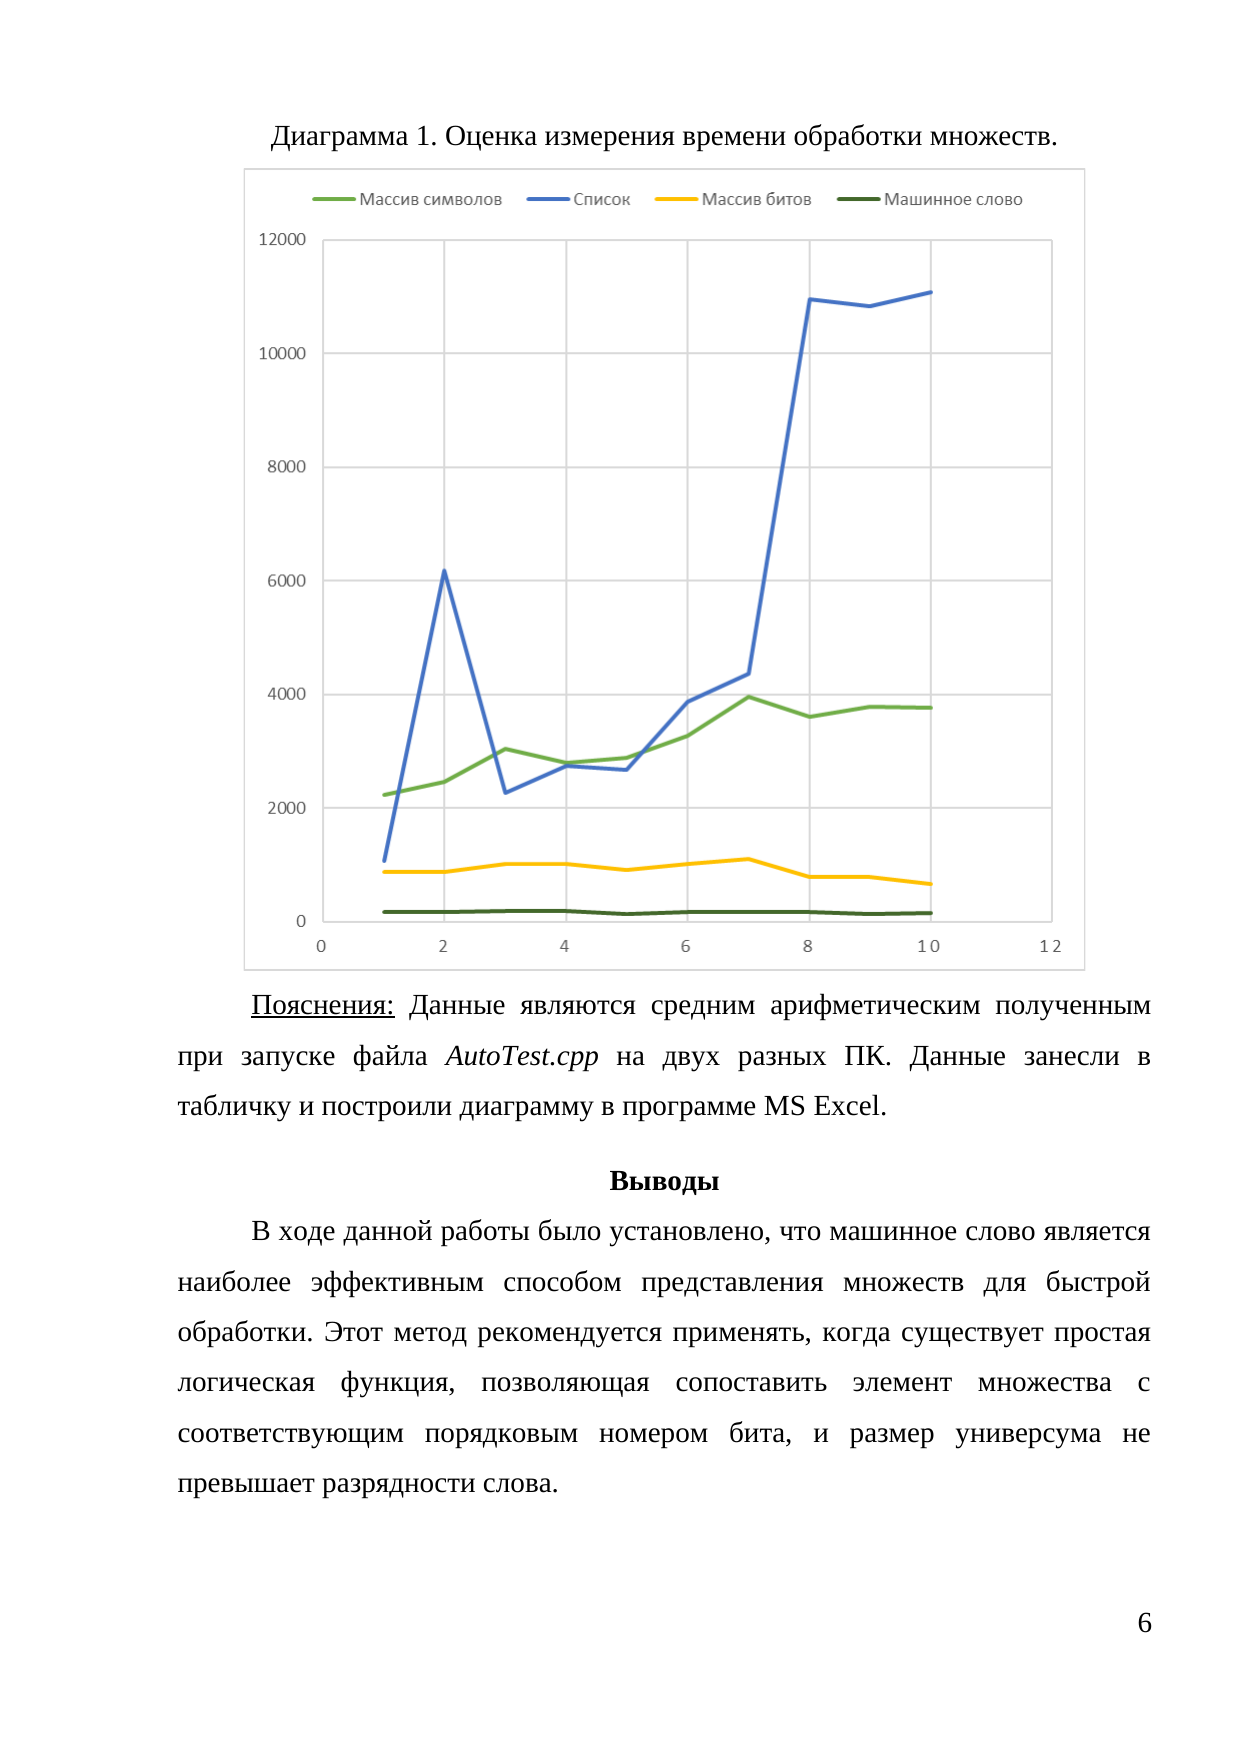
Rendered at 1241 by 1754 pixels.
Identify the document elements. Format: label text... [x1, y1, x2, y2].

text Пояснения: Данные являются средним арифметическим полученным при запуске файла AutoTest.cpp на двух разных ПК. Данные занесли в табличку и построили диаграмму в программе MS Excel. [177, 987, 1152, 1121]
picture [243, 168, 1086, 971]
text В ходе данной работы было установлено, что машинное слово является наиболее эффективным способом представления множеств для быстрой обработки. Этот метод рекомендуется применять, когда существует простая логическая функция, позволяющая сопоставить элемент множества с соответствующим порядковым номером бита, и размер универсума не превышает разрядности слова. [177, 1213, 1152, 1499]
subtitle Выводы [177, 1163, 1152, 1197]
text Диаграмма 1. Оценка измерения времени обработки множеств. [177, 118, 1152, 152]
